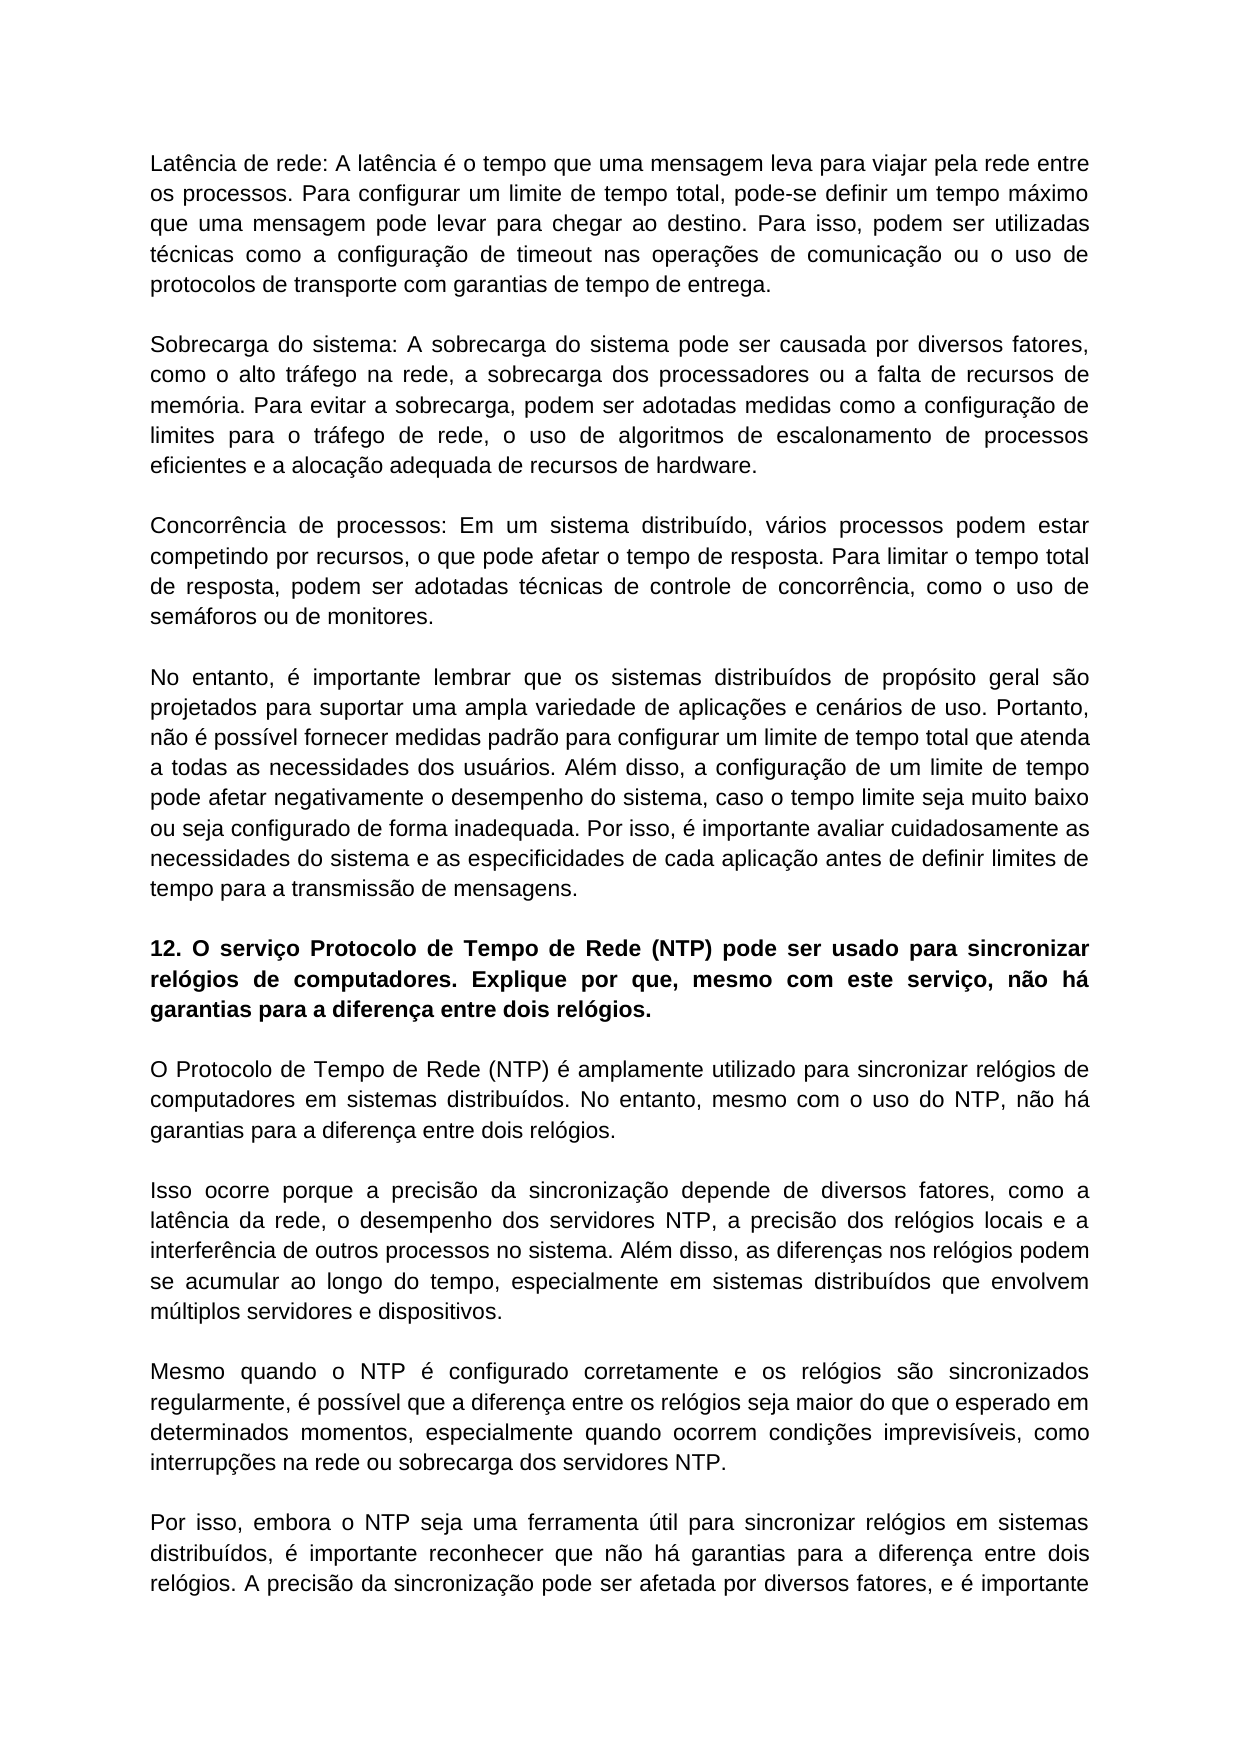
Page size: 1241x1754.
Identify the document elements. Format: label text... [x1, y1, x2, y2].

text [150, 1509, 1090, 1596]
text Sobrecarga do sistema: A sobrecarga do sistema pode ser causada por diversos fatores, como o alto tráfego na rede, a sobrecarga dos processadores ou a falta de recursos de memória. Para evitar a sobrecarga, podem ser adotadas medidas como a configuração de limites para o tráfego de rede, o uso de algoritmos de escalonamento de processos eficientes e a alocação adequada de recursos de hardware. [150, 331, 1090, 478]
text No entanto, é importante lembrar que os sistemas distribuídos de propósito geral são projetados para suportar uma ampla variedade de aplicações e cenários de uso. Portanto, não é possível fornecer medidas padrão para configurar um limite de tempo total que atenda a todas as necessidades dos usuários. Além disso, a configuração de um limite de tempo pode afetar negativamente o desempenho do sistema, caso o tempo limite seja muito baixo ou seja configurado de forma inadequada. Por isso, é importante avaliar cuidadosamente as necessidades do sistema e as especificidades de cada aplicação antes de definir limites de tempo para a transmissão de mensagens. [150, 663, 1090, 901]
text Concorrência de processos: Em um sistema distribuído, vários processos podem estar competindo por recursos, o que pode afetar o tempo de resposta. Para limitar o tempo total de resposta, podem ser adotadas técnicas de controle de concorrência, como o uso de semáforos ou de monitores. [150, 512, 1090, 629]
text Latência de rede: A latência é o tempo que uma mensagem leva para viajar pela rede entre os processos. Para configurar um limite de tempo total, pode-se definir um tempo máximo que uma mensagem pode levar para chegar ao destino. Para isso, podem ser utilizadas técnicas como a configuração de timeout nas operações de comunicação ou o uso de protocolos de transporte com garantias de tempo de entrega. [150, 150, 1090, 297]
text O Protocolo de Tempo de Rede (NTP) é amplamente utilizado para sincronizar relógios de computadores em sistemas distribuídos. No entanto, mesmo com o uso do NTP, não há garantias para a diferença entre dois relógios. [150, 1056, 1090, 1143]
text Mesmo quando o NTP é configurado corretamente e os relógios são sincronizados regularmente, é possível que a diferença entre os relógios seja maior do que o esperado em determinados momentos, especialmente quando ocorrem condições imprevisíveis, como interrupções na rede ou sobrecarga dos servidores NTP. [150, 1358, 1090, 1475]
text 12. O serviço Protocolo de Tempo de Rede (NTP) pode ser usado para sincronizar relógios de computadores. Explique por que, mesmo com este serviço, não há garantias para a diferença entre dois relógios. [150, 935, 1090, 1022]
text Isso ocorre porque a precisão da sincronização depende de diversos fatores, como a latência da rede, o desempenho dos servidores NTP, a precisão dos relógios locais e a interferência de outros processos no sistema. Além disso, as diferenças nos relógios podem se acumular ao longo do tempo, especialmente em sistemas distribuídos que envolvem múltiplos servidores e dispositivos. [150, 1177, 1090, 1324]
